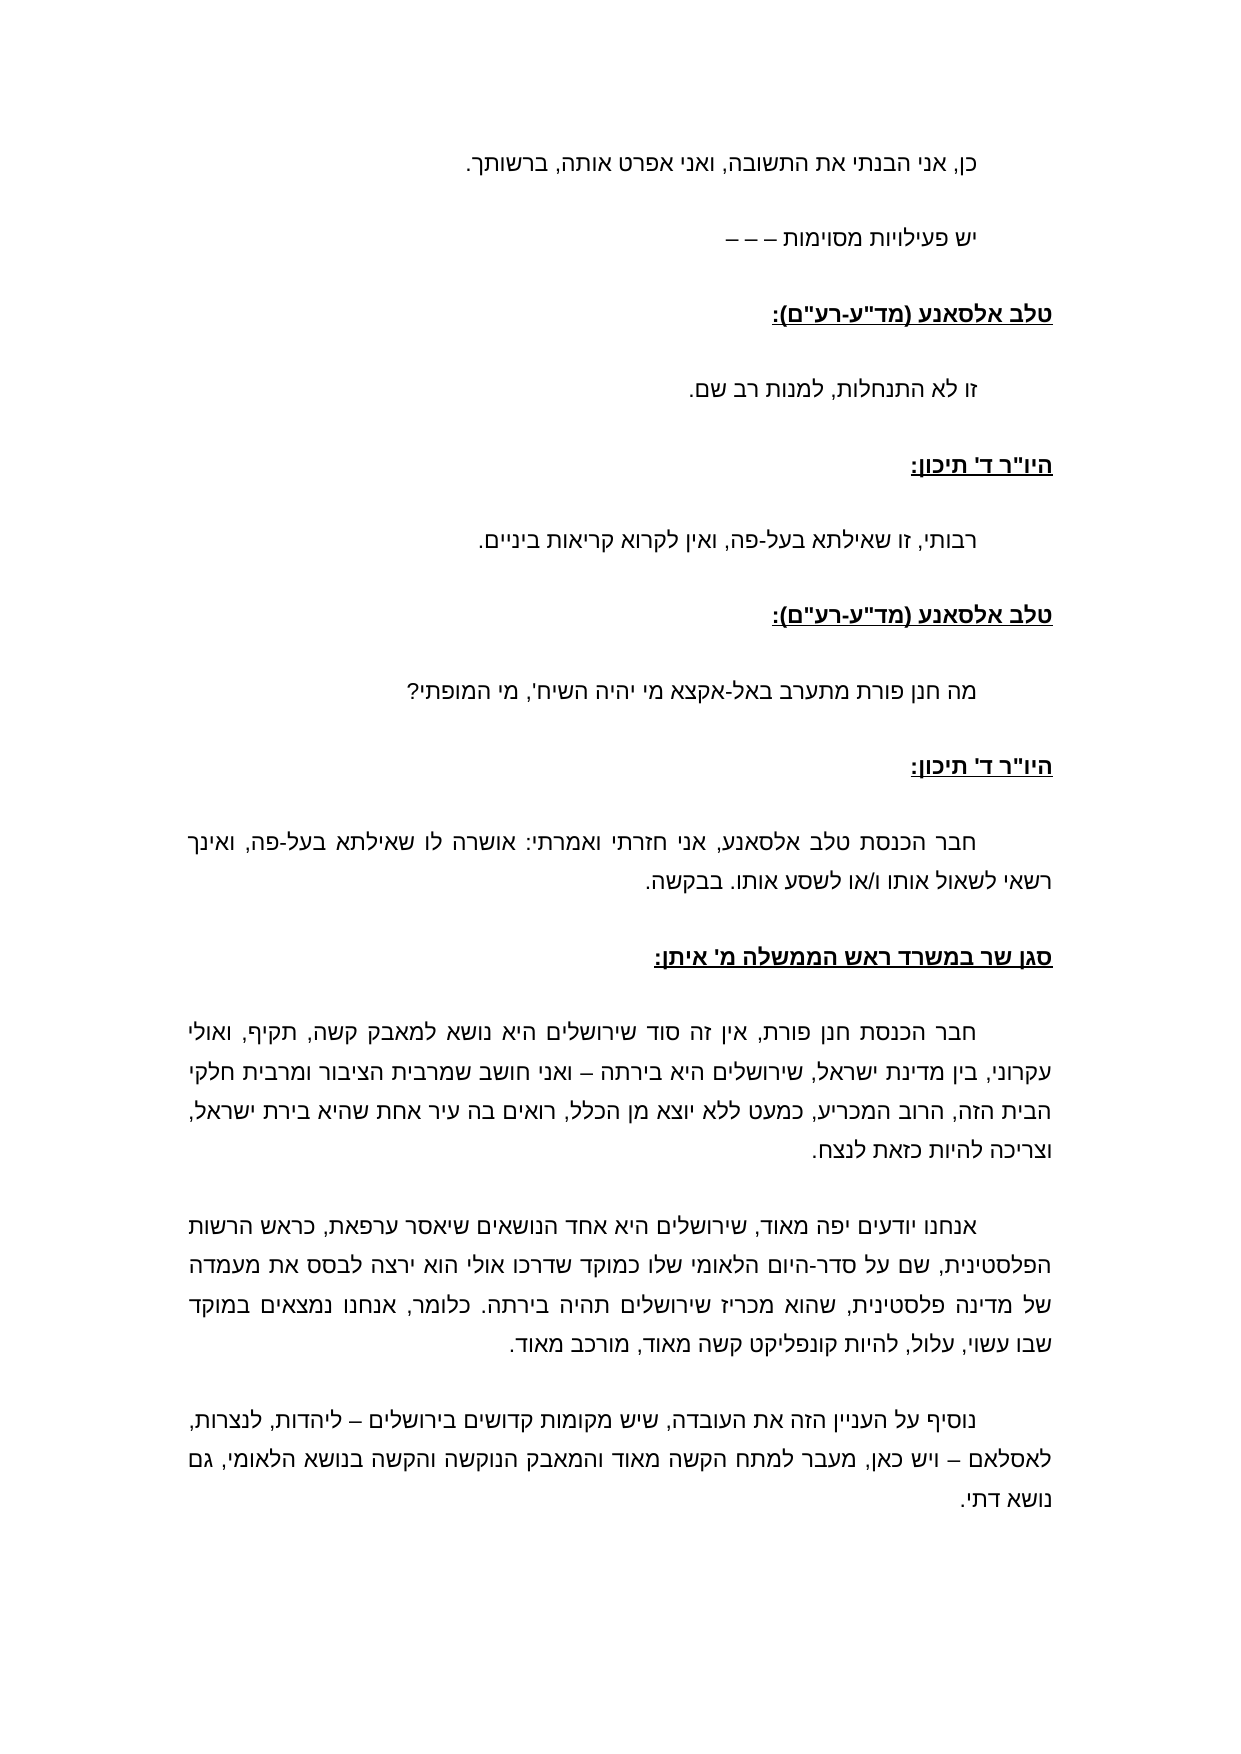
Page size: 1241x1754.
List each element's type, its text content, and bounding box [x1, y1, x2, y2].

text היו"ר ד' תיכון: [187, 452, 1053, 478]
text טלב אלסאנע (מד"ע-רע"ם): [187, 301, 1053, 327]
text רבותי, זו שאילתא בעל-פה, ואין לקרוא קריאות ביניים. [187, 527, 1053, 553]
text סגן שר במשרד ראש הממשלה מ' איתן: [187, 944, 1053, 970]
text טלב אלסאנע (מד"ע-רע"ם): [187, 602, 1053, 629]
text יש פעילויות מסוימות – – – [187, 225, 1053, 252]
text כן, אני הבנתי את התשובה, ואני אפרט אותה, ברשותך. [187, 150, 1053, 176]
text היו"ר ד' תיכון: [187, 753, 1053, 780]
text חבר הכנסת חנן פורת, אין זה סוד שירושלים היא נושא למאבק קשה, תקיף, ואולי עקרוני, בין מדינת ישראל, שירושלים היא בירתה – ואני חושב שמרבית הציבור ומרבית חלקי הבית הזה, הרוב המכריע, כמעט ללא יוצא מן הכלל, רואים בה עיר אחת שהיא בירת ישראל, וצריכה להיות כזאת לנצח. [187, 1019, 1053, 1164]
text זו לא התנחלות, למנות רב שם. [187, 376, 1053, 403]
text אנחנו יודעים יפה מאוד, שירושלים היא אחד הנושאים שיאסר ערפאת, כראש הרשות הפלסטינית, שם על סדר-היום הלאומי שלו כמוקד שדרכו אולי הוא ירצה לבסס את מעמדה של מדינה פלסטינית, שהוא מכריז שירושלים תהיה בירתה. כלומר, אנחנו נמצאים במוקד שבו עשוי, עלול, להיות קונפליקט קשה מאוד, מורכב מאוד. [187, 1213, 1053, 1358]
text מה חנן פורת מתערב באל-אקצא מי יהיה השיח', מי המופתי? [187, 678, 1053, 704]
text חבר הכנסת טלב אלסאנע, אני חזרתי ואמרתי: אושרה לו שאילתא בעל-פה, ואינך רשאי לשאול אותו ו/או לשסע אותו. בבקשה. [187, 829, 1053, 894]
text נוסיף על העניין הזה את העובדה, שיש מקומות קדושים בירושלים – ליהדות, לנצרות, לאסלאם – ויש כאן, מעבר למתח הקשה מאוד והמאבק הנוקשה והקשה בנושא הלאומי, גם נושא דתי. [187, 1407, 1053, 1512]
